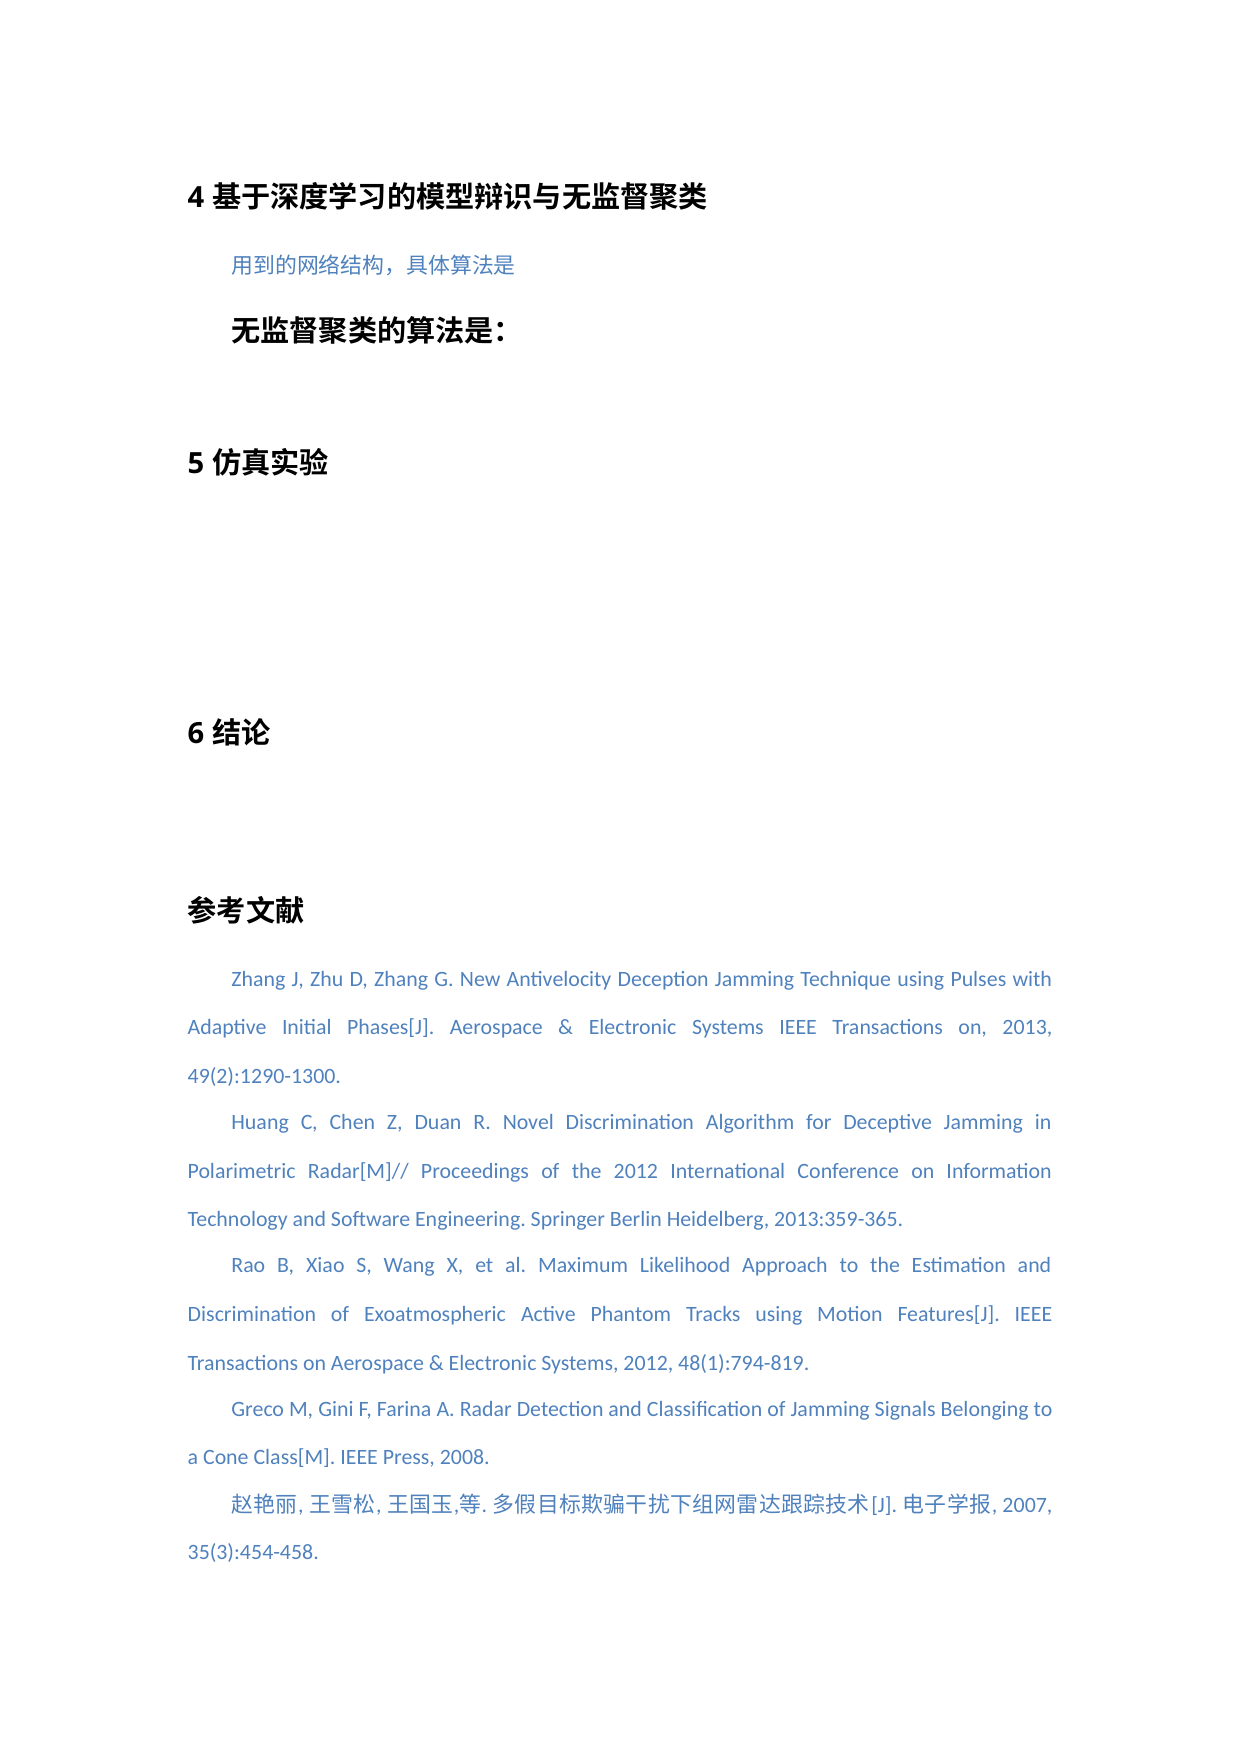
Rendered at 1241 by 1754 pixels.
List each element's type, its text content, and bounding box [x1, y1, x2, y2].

text Zhang J, Zhu D, Zhang G. New Antivelocity Deception Jamming Technique using Pulses with Adaptive Initial Phases[J]. Aerospace & Electronic Systems IEEE Transactions on, 2013, 49(2):1290-1300. [187, 962, 1053, 1092]
text Huang C, Chen Z, Duan R. Novel Discrimination Algorithm for Deceptive Jamming in Polarimetric Radar[M]// Proceedings of the 2012 International Conference on Information Technology and Software Engineering. Springer Berlin Heidelberg, 2013:359-365. [187, 1105, 1053, 1235]
text 4 基于深度学习的模型辩识与无监督聚类 [187, 162, 1053, 227]
text 无监督聚类的算法是： [187, 296, 1053, 361]
text 赵艳丽, 王雪松, 王国玉,等. 多假目标欺骗干扰下组网雷达跟踪技术[J]. 电子学报, 2007, 35(3):454-458. [187, 1486, 1053, 1568]
text 6 结论 [187, 698, 1053, 763]
text Greco M, Gini F, Farina A. Radar Detection and Classification of Jamming Signals Belonging to a Cone Class[M]. IEEE Press, 2008. [187, 1392, 1053, 1473]
text Rao B, Xiao S, Wang X, et al. Maximum Likelihood Approach to the Estimation and Discrimination of Exoatmospheric Active Phantom Tracks using Motion Features[J]. IEEE Transactions on Aerospace & Electronic Systems, 2012, 48(1):794-819. [187, 1248, 1053, 1378]
text 参考文献 [187, 876, 1053, 941]
text 用到的网络结构，具体算法是 [187, 248, 1053, 281]
text 5 仿真实验 [187, 428, 1053, 493]
